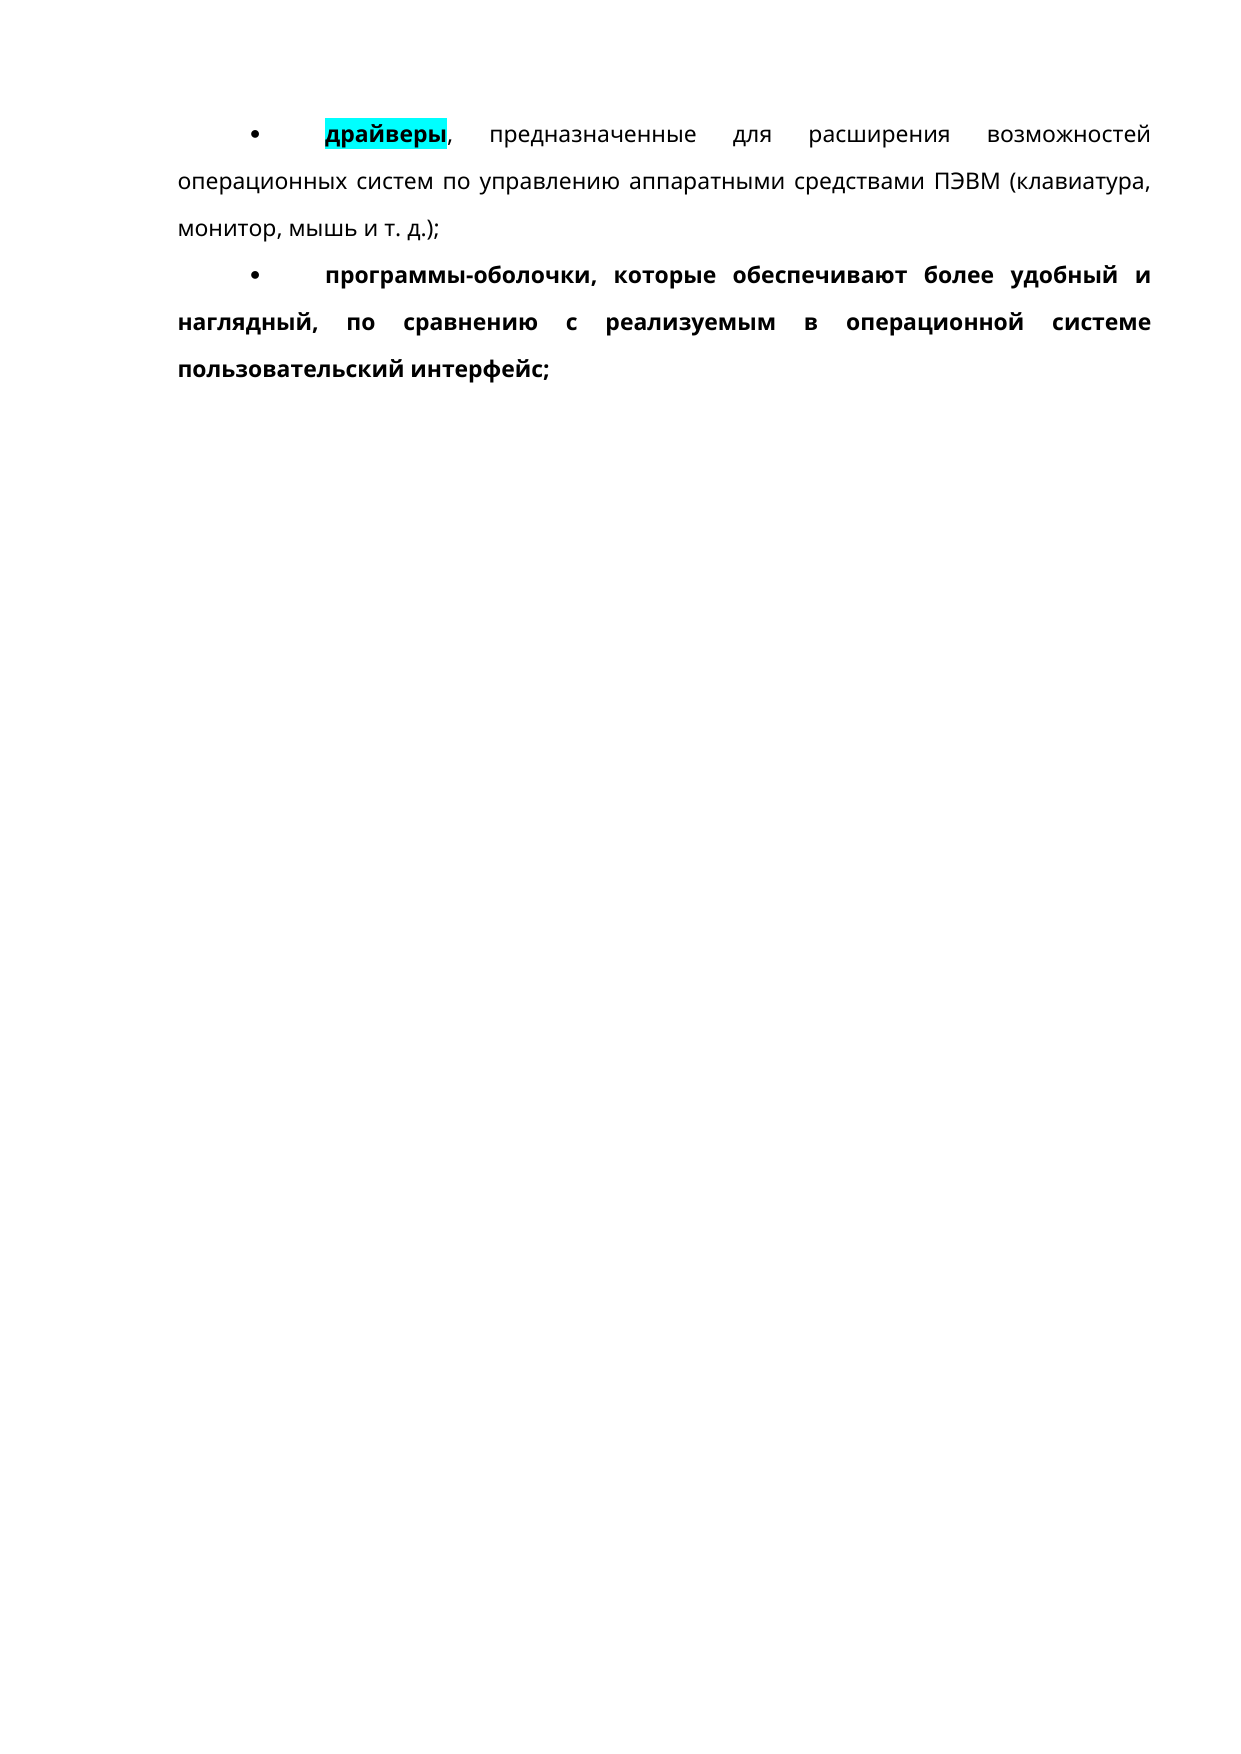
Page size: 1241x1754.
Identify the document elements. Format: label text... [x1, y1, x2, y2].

list драйверы, предназначенные для расширения возможностей операционных систем по управлению аппаратными средствами ПЭВМ (клавиатура, монитор, мышь и т. д.); [177, 118, 1152, 243]
list программы-оболочки, которые обеспечивают более удобный и наглядный, по сравнению с реализуемым в операционной системе пользовательский интерфейс; [177, 259, 1152, 384]
